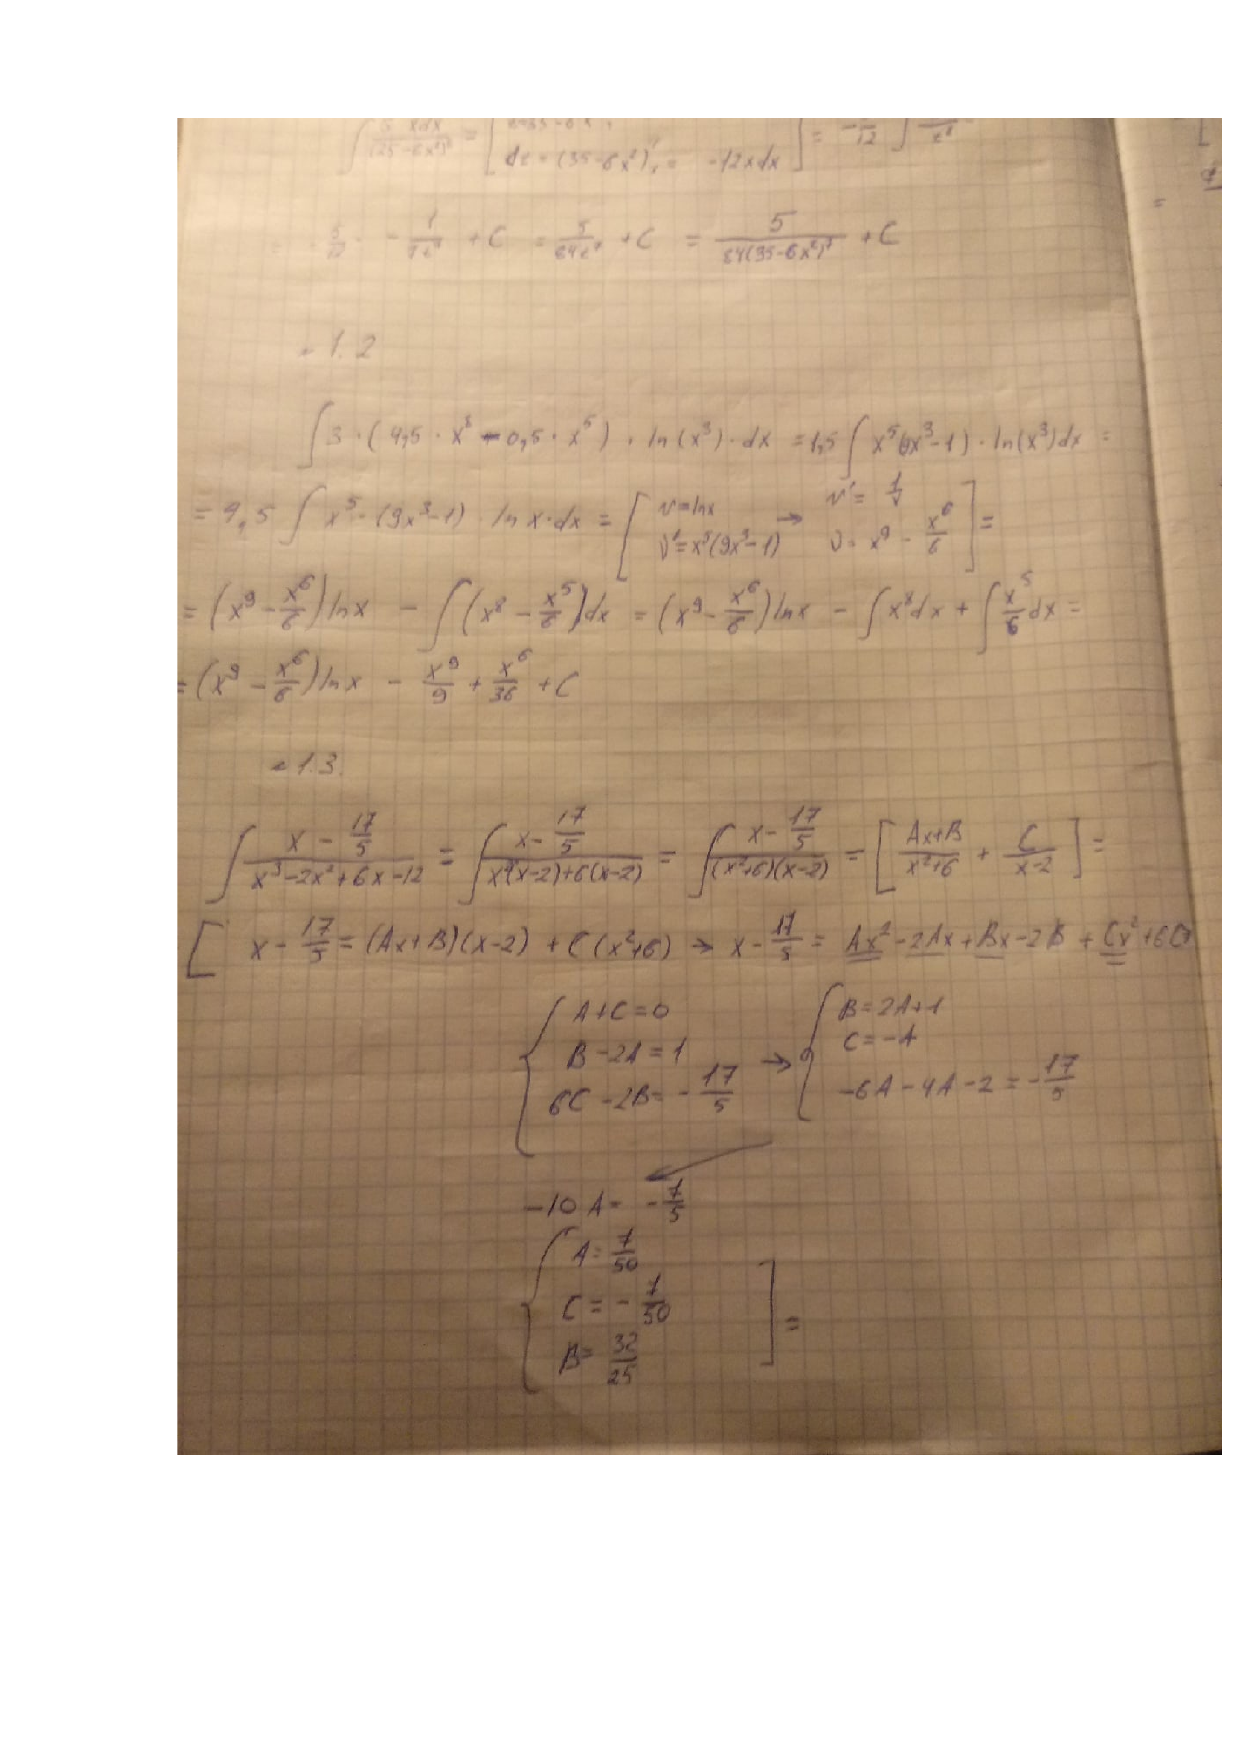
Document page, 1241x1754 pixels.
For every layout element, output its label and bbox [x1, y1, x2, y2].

picture [177, 118, 1222, 1455]
